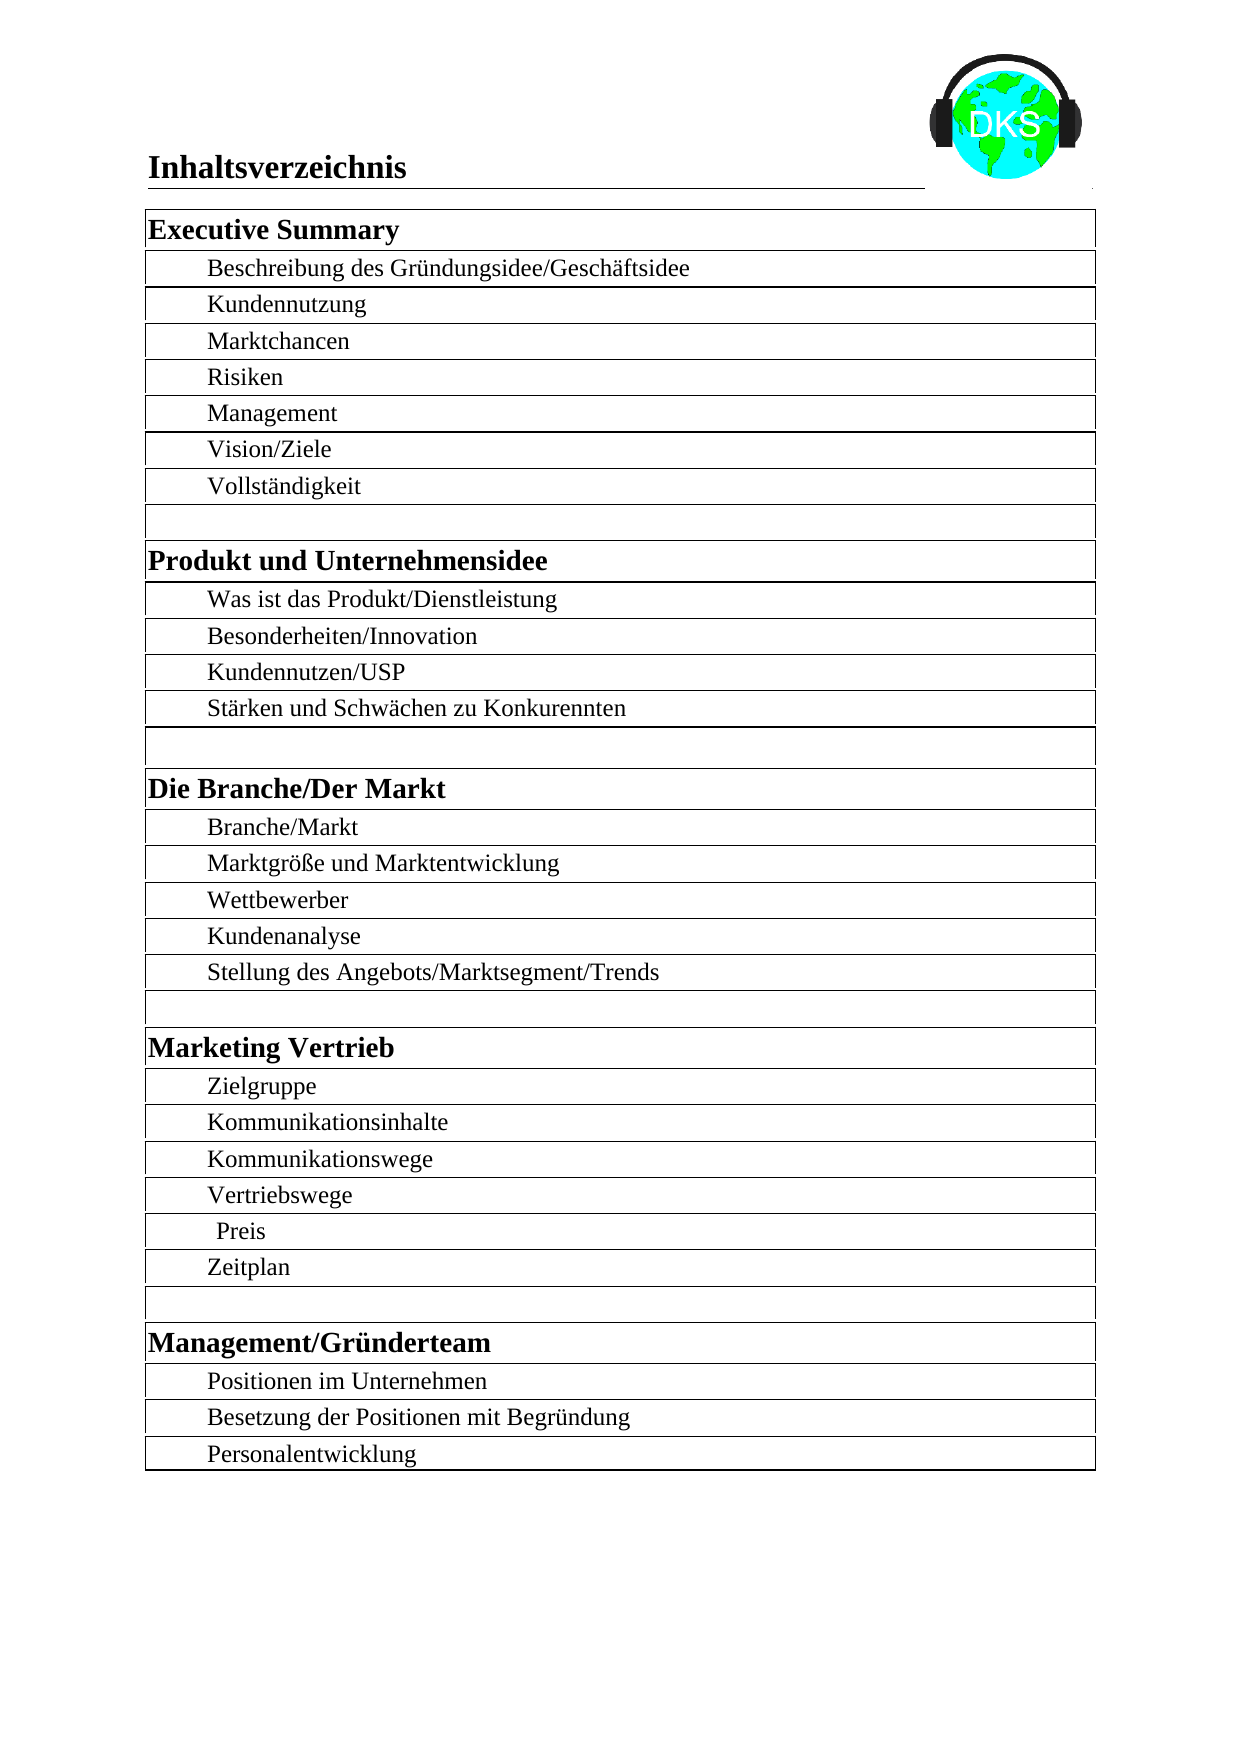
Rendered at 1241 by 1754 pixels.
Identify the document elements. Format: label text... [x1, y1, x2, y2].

text Marktgröße und Marktentwicklung [146, 846, 1095, 879]
text Kommunikationsinhalte [146, 1105, 1095, 1138]
text Kundennutzung [146, 288, 1095, 320]
text Was ist das Produkt/Dienstleistung [146, 583, 1095, 615]
text Stellung des Angebots/Marktsegment/Trends [146, 955, 1095, 988]
text Besetzung der Positionen mit Begründung [146, 1400, 1095, 1433]
text Die Branche/Der Markt [146, 769, 1095, 807]
text Kundenanalyse [146, 919, 1095, 952]
text Vertriebswege [146, 1178, 1095, 1211]
text Kommunikationswege [146, 1142, 1095, 1174]
text Kundennutzen/USP [146, 655, 1095, 688]
text Executive Summary [146, 210, 1095, 247]
text Inhaltsverzeichnis [148, 148, 925, 188]
text Beschreibung des Gründungsidee/Geschäftsidee [146, 251, 1095, 284]
text Preis [146, 1214, 1095, 1247]
text Risiken [146, 360, 1095, 393]
text Management/Gründerteam [146, 1323, 1095, 1361]
text Produkt und Unternehmensidee [146, 541, 1095, 579]
text Vollständigkeit [146, 469, 1095, 502]
text Zeitplan [146, 1250, 1095, 1283]
text Branche/Markt [146, 810, 1095, 843]
text Management [146, 396, 1095, 429]
text Vision/Ziele [146, 433, 1095, 465]
picture [925, 45, 1093, 189]
text Stärken und Schwächen zu Konkurennten [146, 691, 1095, 724]
text Zielgruppe [146, 1069, 1095, 1102]
text Marktchancen [146, 324, 1095, 357]
text Marketing Vertrieb [146, 1028, 1095, 1065]
text Besonderheiten/Innovation [146, 619, 1095, 652]
text Personalentwicklung [146, 1437, 1095, 1469]
text Wettbewerber [146, 883, 1095, 916]
text Positionen im Unternehmen [146, 1364, 1095, 1397]
